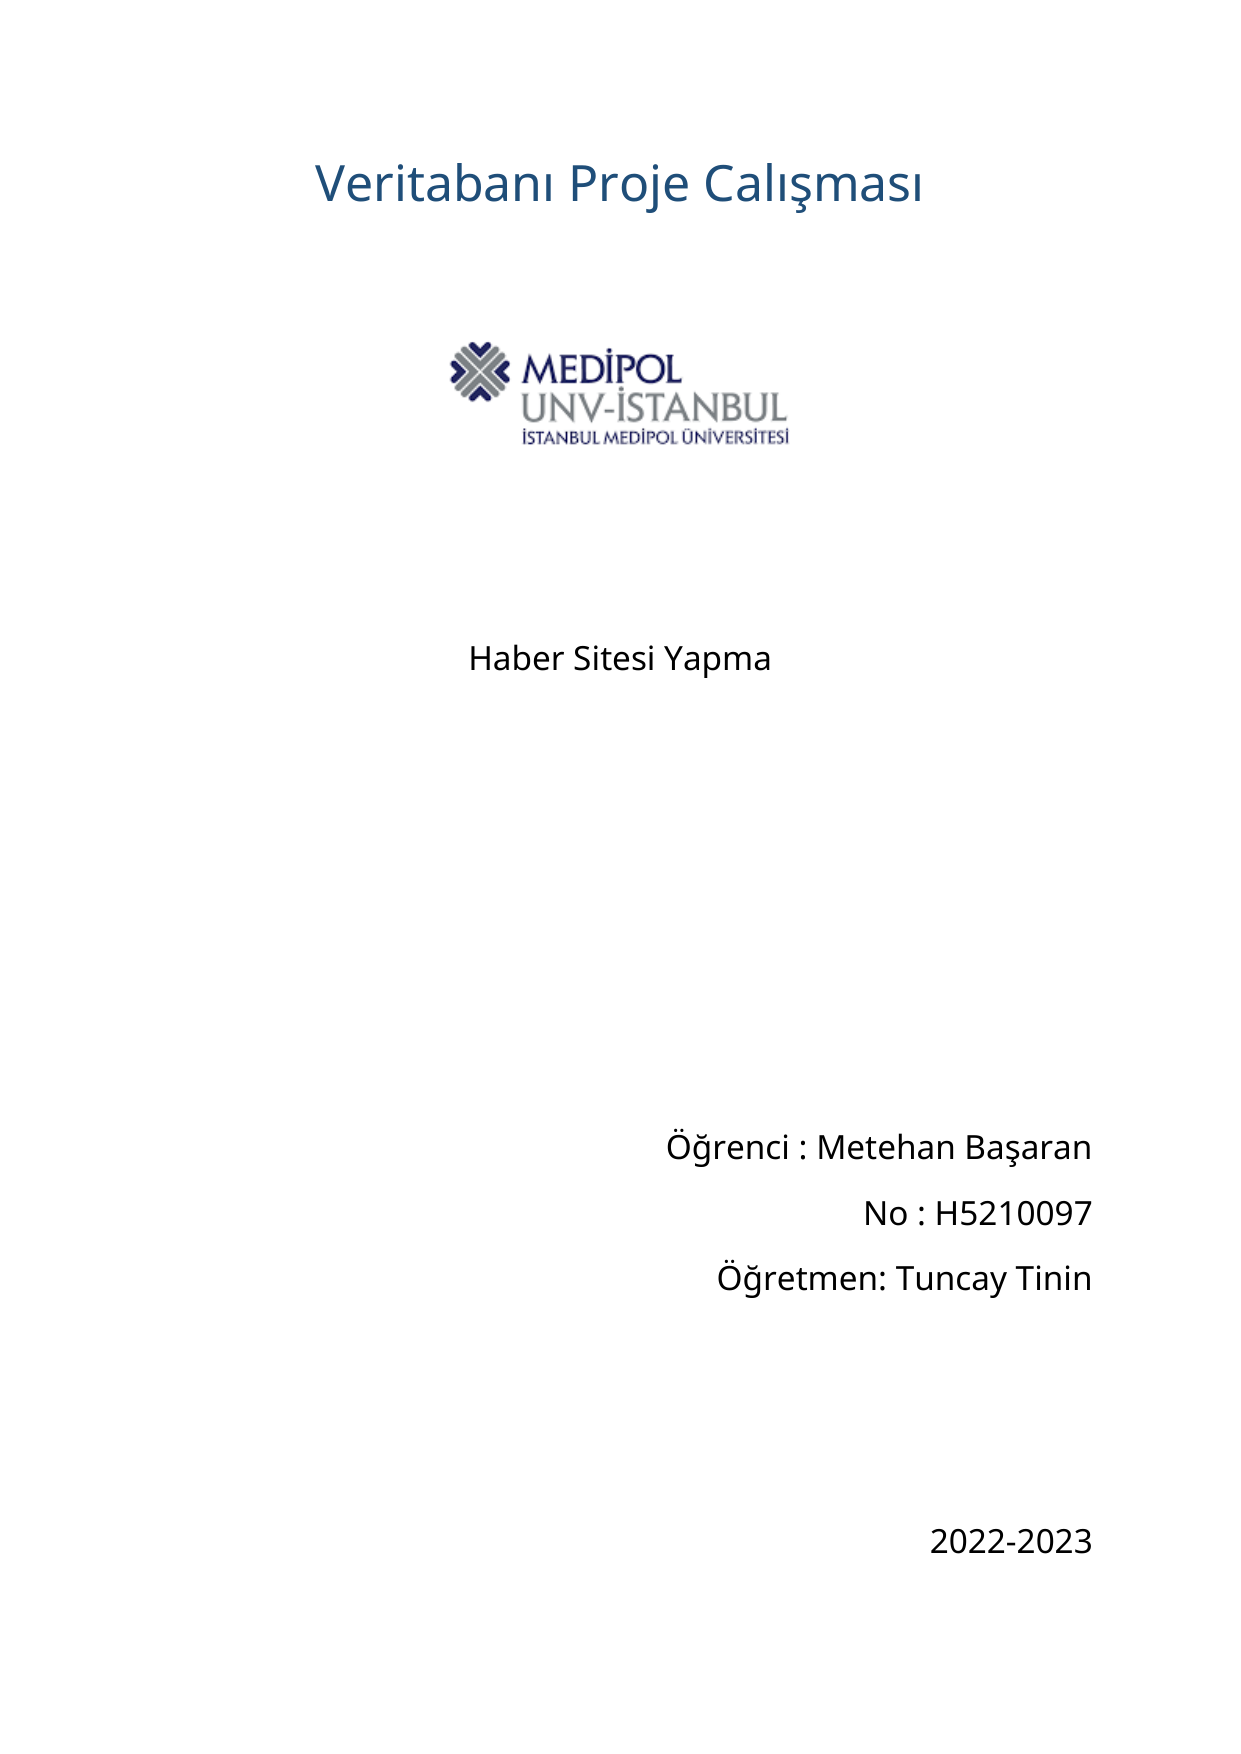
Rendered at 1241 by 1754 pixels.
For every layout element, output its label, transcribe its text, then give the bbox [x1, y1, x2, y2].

picture [444, 217, 796, 570]
text Öğrenci : Metehan Başaran [148, 1124, 1093, 1169]
text 2022-2023 [148, 1517, 1093, 1563]
text Haber Sitesi Yapma [148, 635, 1093, 680]
text Öğretmen: Tuncay Tinin [148, 1255, 1093, 1300]
text No : H5210097 [148, 1189, 1093, 1235]
